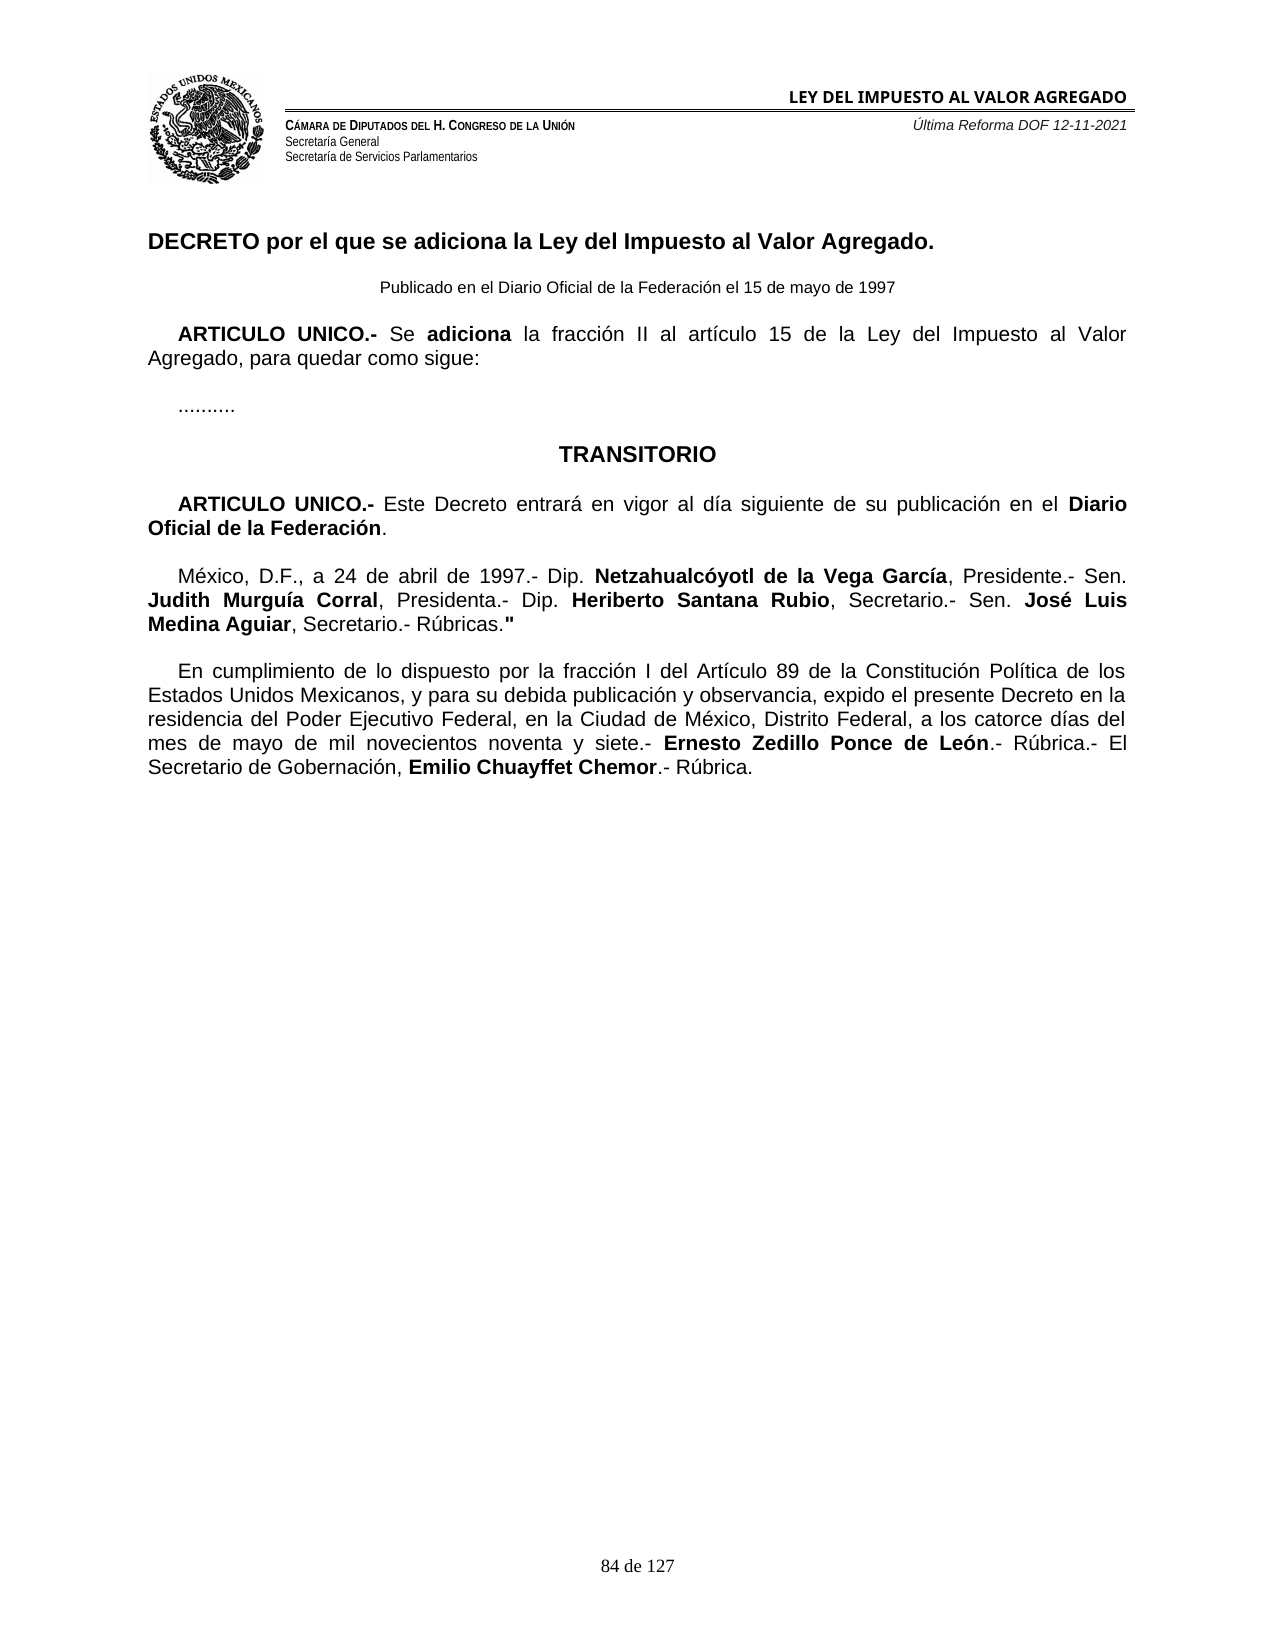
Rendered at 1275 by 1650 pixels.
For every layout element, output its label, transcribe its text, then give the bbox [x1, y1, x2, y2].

text .......... [148, 393, 1127, 417]
text ARTICULO UNICO.- Se adiciona la fracción II al artículo 15 de la Ley del Impuesto al Valor Agregado, para quedar como sigue: [148, 321, 1127, 369]
text Publicado en el Diario Oficial de la Federación el 15 de mayo de 1997 [148, 278, 1127, 297]
text México, D.F., a 24 de abril de 1997.- Dip. Netzahualcóyotl de la Vega García, Presidente.- Sen. Judith Murguía Corral, Presidenta.- Dip. Heriberto Santana Rubio, Secretario.- Sen. José Luis Medina Aguiar, Secretario.- Rúbricas." [148, 563, 1127, 635]
text ARTICULO UNICO.- Este Decreto entrará en vigor al día siguiente de su publicación en el Diario Oficial de la Federación. [148, 492, 1127, 539]
text DECRETO por el que se adiciona la Ley del Impuesto al Valor Agregado. [148, 228, 1127, 254]
text En cumplimiento de lo dispuesto por la fracción I del Artículo 89 de la Constitución Política de los Estados Unidos Mexicanos, y para su debida publicación y observancia, expido el presente Decreto en la residencia del Poder Ejecutivo Federal, en la Ciudad de México, Distrito Federal, a los catorce días del mes de mayo de mil novecientos noventa y siete.- Ernesto Zedillo Ponce de León.- Rúbrica.- El Secretario de Gobernación, Emilio Chuayffet Chemor.- Rúbrica. [148, 659, 1127, 779]
text TRANSITORIO [148, 441, 1127, 468]
